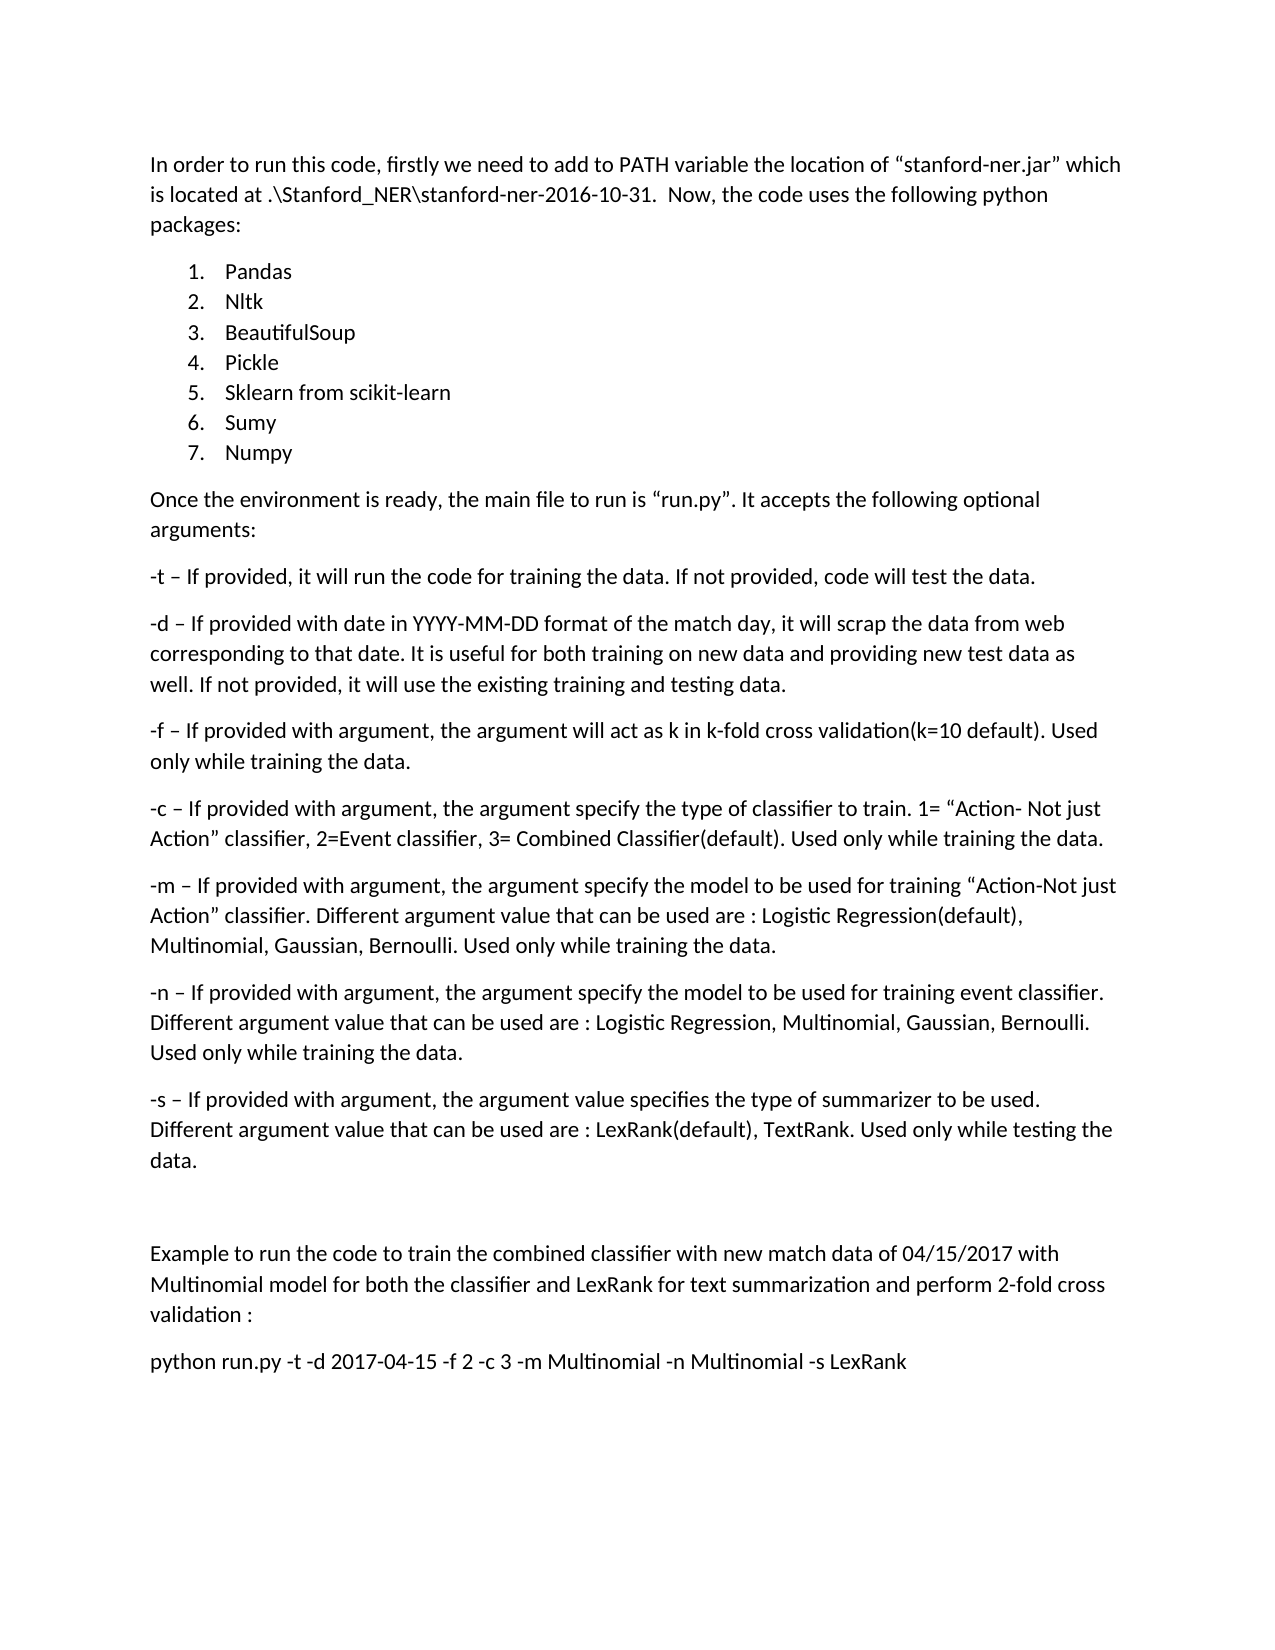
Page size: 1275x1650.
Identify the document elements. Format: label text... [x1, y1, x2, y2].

list BeautifulSoup [187, 318, 1125, 346]
text -s – If provided with argument, the argument value specifies the type of summarizer to be used. Different argument value that can be used are : LexRank(default), TextRank. Used only while testing the data. [150, 1085, 1125, 1174]
text In order to run this code, firstly we need to add to PATH variable the location of “stanford-ner.jar” which is located at .\Stanford_NER\stanford-ner-2016-10-31. Now, the code uses the following python packages: [150, 150, 1125, 238]
text -d – If provided with date in YYYY-MM-DD format of the match day, it will scrap the data from web corresponding to that date. It is useful for both training on new data and providing new test data as well. If not provided, it will use the existing training and testing data. [150, 609, 1125, 698]
text Once the environment is ready, the main file to run is “run.py”. It accepts the following optional arguments: [150, 485, 1125, 544]
text Example to run the code to train the combined classifier with new match data of 04/15/2017 with Multinomial model for both the classifier and LexRank for text summarization and perform 2-fold cross validation : [150, 1239, 1125, 1328]
text python run.py -t -d 2017-04-15 -f 2 -c 3 -m Multinomial -n Multinomial -s LexRank [150, 1347, 1125, 1375]
text -t – If provided, it will run the code for training the data. If not provided, code will test the data. [150, 562, 1125, 591]
text -c – If provided with argument, the argument specify the type of classifier to train. 1= “Action- Not just Action” classifier, 2=Event classifier, 3= Combined Classifier(default). Used only while training the data. [150, 794, 1125, 852]
text -m – If provided with argument, the argument specify the model to be used for training “Action-Not just Action” classifier. Different argument value that can be used are : Logistic Regression(default), Multinomial, Gaussian, Bernoulli. Used only while training the data. [150, 871, 1125, 959]
text -f – If provided with argument, the argument will act as k in k-fold cross validation(k=10 default). Used only while training the data. [150, 717, 1125, 775]
list Numpy [187, 438, 1125, 467]
list Nltk [187, 287, 1125, 316]
list Sumy [187, 408, 1125, 436]
list Pickle [187, 348, 1125, 376]
text -n – If provided with argument, the argument specify the model to be used for training event classifier. Different argument value that can be used are : Logistic Regression, Multinomial, Gaussian, Bernoulli. Used only while training the data. [150, 978, 1125, 1067]
list Sklearn from scikit-learn [187, 378, 1125, 406]
list Pandas [187, 257, 1125, 285]
